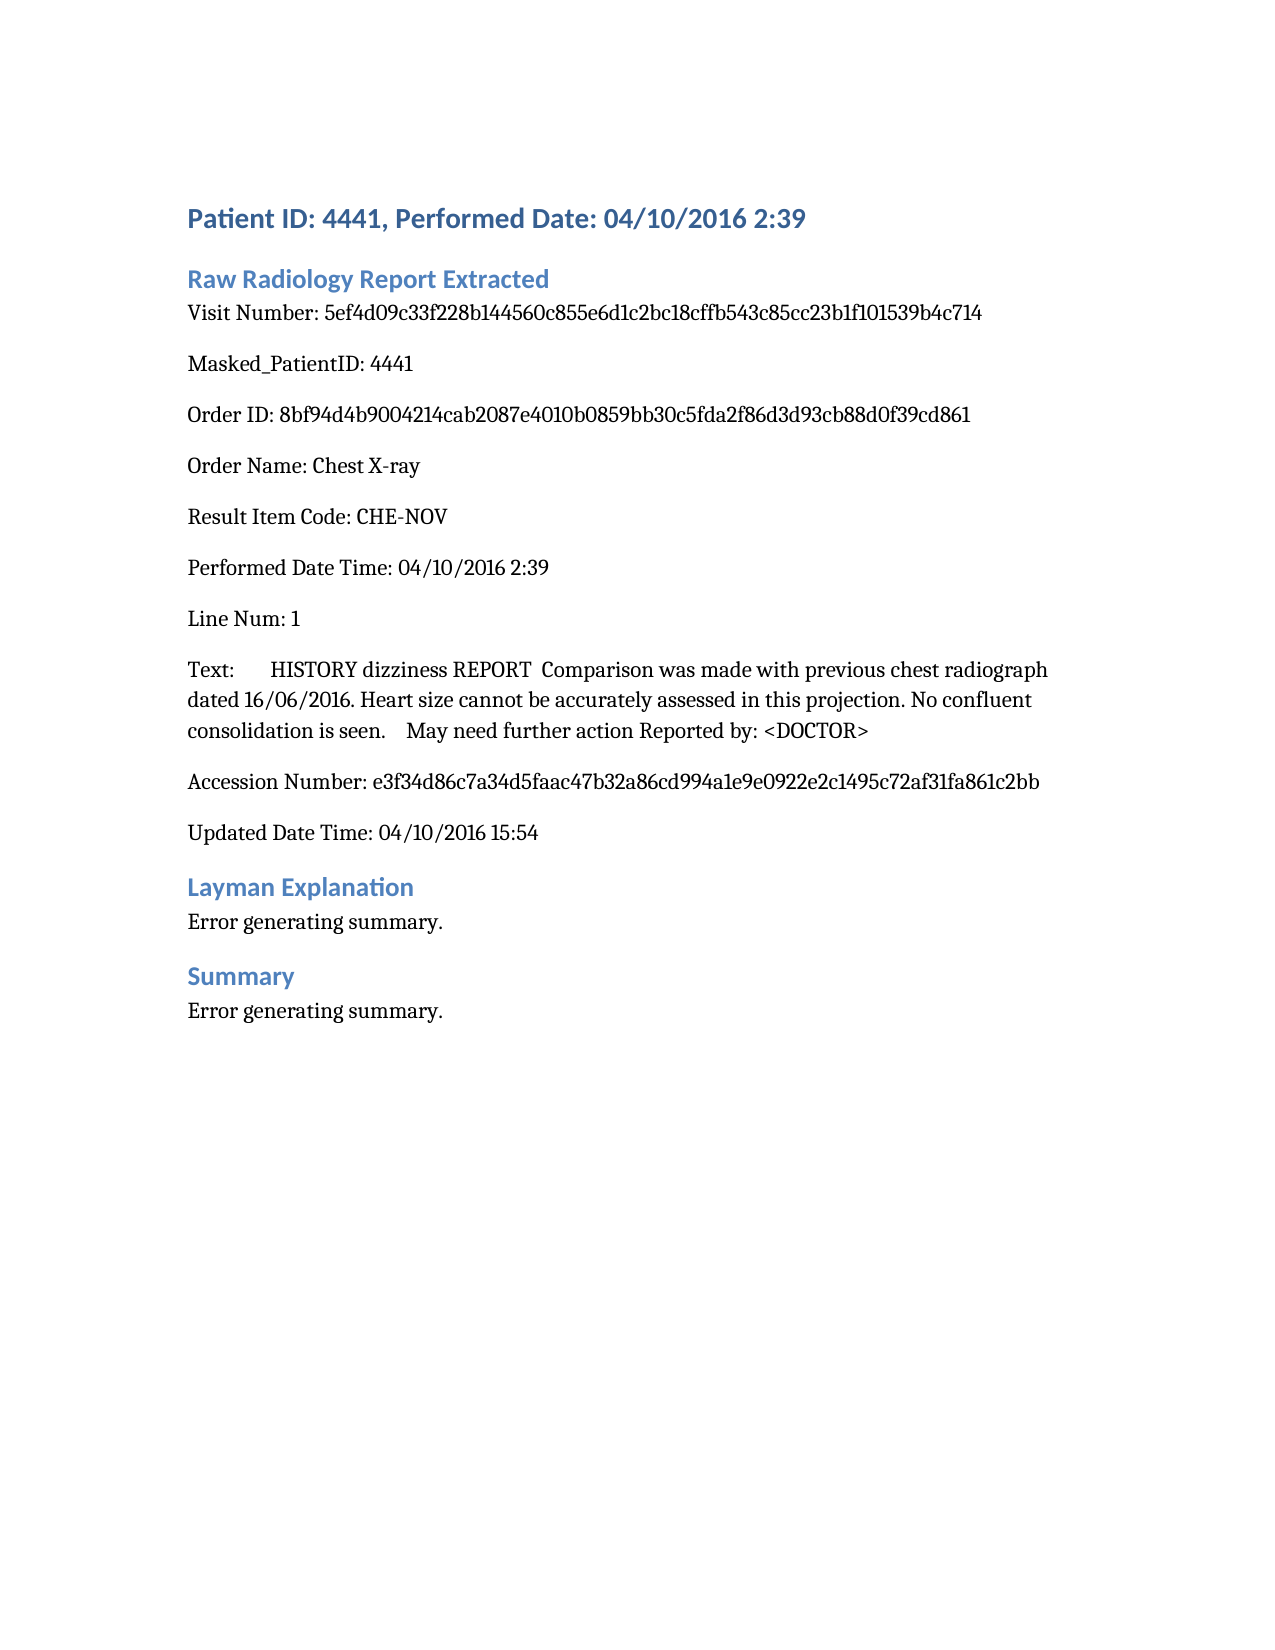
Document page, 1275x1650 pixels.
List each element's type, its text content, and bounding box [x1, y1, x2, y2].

text Visit Number: 5ef4d09c33f228b144560c855e6d1c2bc18cffb543c85cc23b1f101539b4c714 [187, 300, 1087, 326]
subtitle Layman Explanation [187, 871, 1087, 903]
text Error generating summary. [187, 997, 1087, 1024]
text Text: HISTORY dizziness REPORT Comparison was made with previous chest radiograph dated 16/06/2016. Heart size cannot be accurately assessed in this projection. No confluent consolidation is seen. May need further action Reported by: <DOCTOR> [187, 657, 1087, 744]
subtitle Raw Radiology Report Extracted [187, 262, 1087, 295]
text Error generating summary. [187, 908, 1087, 935]
text Masked_PatientID: 4441 [187, 351, 1087, 377]
text Accession Number: e3f34d86c7a34d5faac47b32a86cd994a1e9e0922e2c1495c72af31fa861c2bb [187, 768, 1087, 795]
text Result Item Code: CHE-NOV [187, 504, 1087, 530]
text Updated Date Time: 04/10/2016 15:54 [187, 819, 1087, 846]
text Line Num: 1 [187, 606, 1087, 632]
text Order Name: Chest X-ray [187, 453, 1087, 479]
subtitle Patient ID: 4441, Performed Date: 04/10/2016 2:39 [187, 200, 1087, 236]
text Performed Date Time: 04/10/2016 2:39 [187, 555, 1087, 581]
subtitle Summary [187, 959, 1087, 992]
text Order ID: 8bf94d4b9004214cab2087e4010b0859bb30c5fda2f86d3d93cb88d0f39cd861 [187, 402, 1087, 428]
